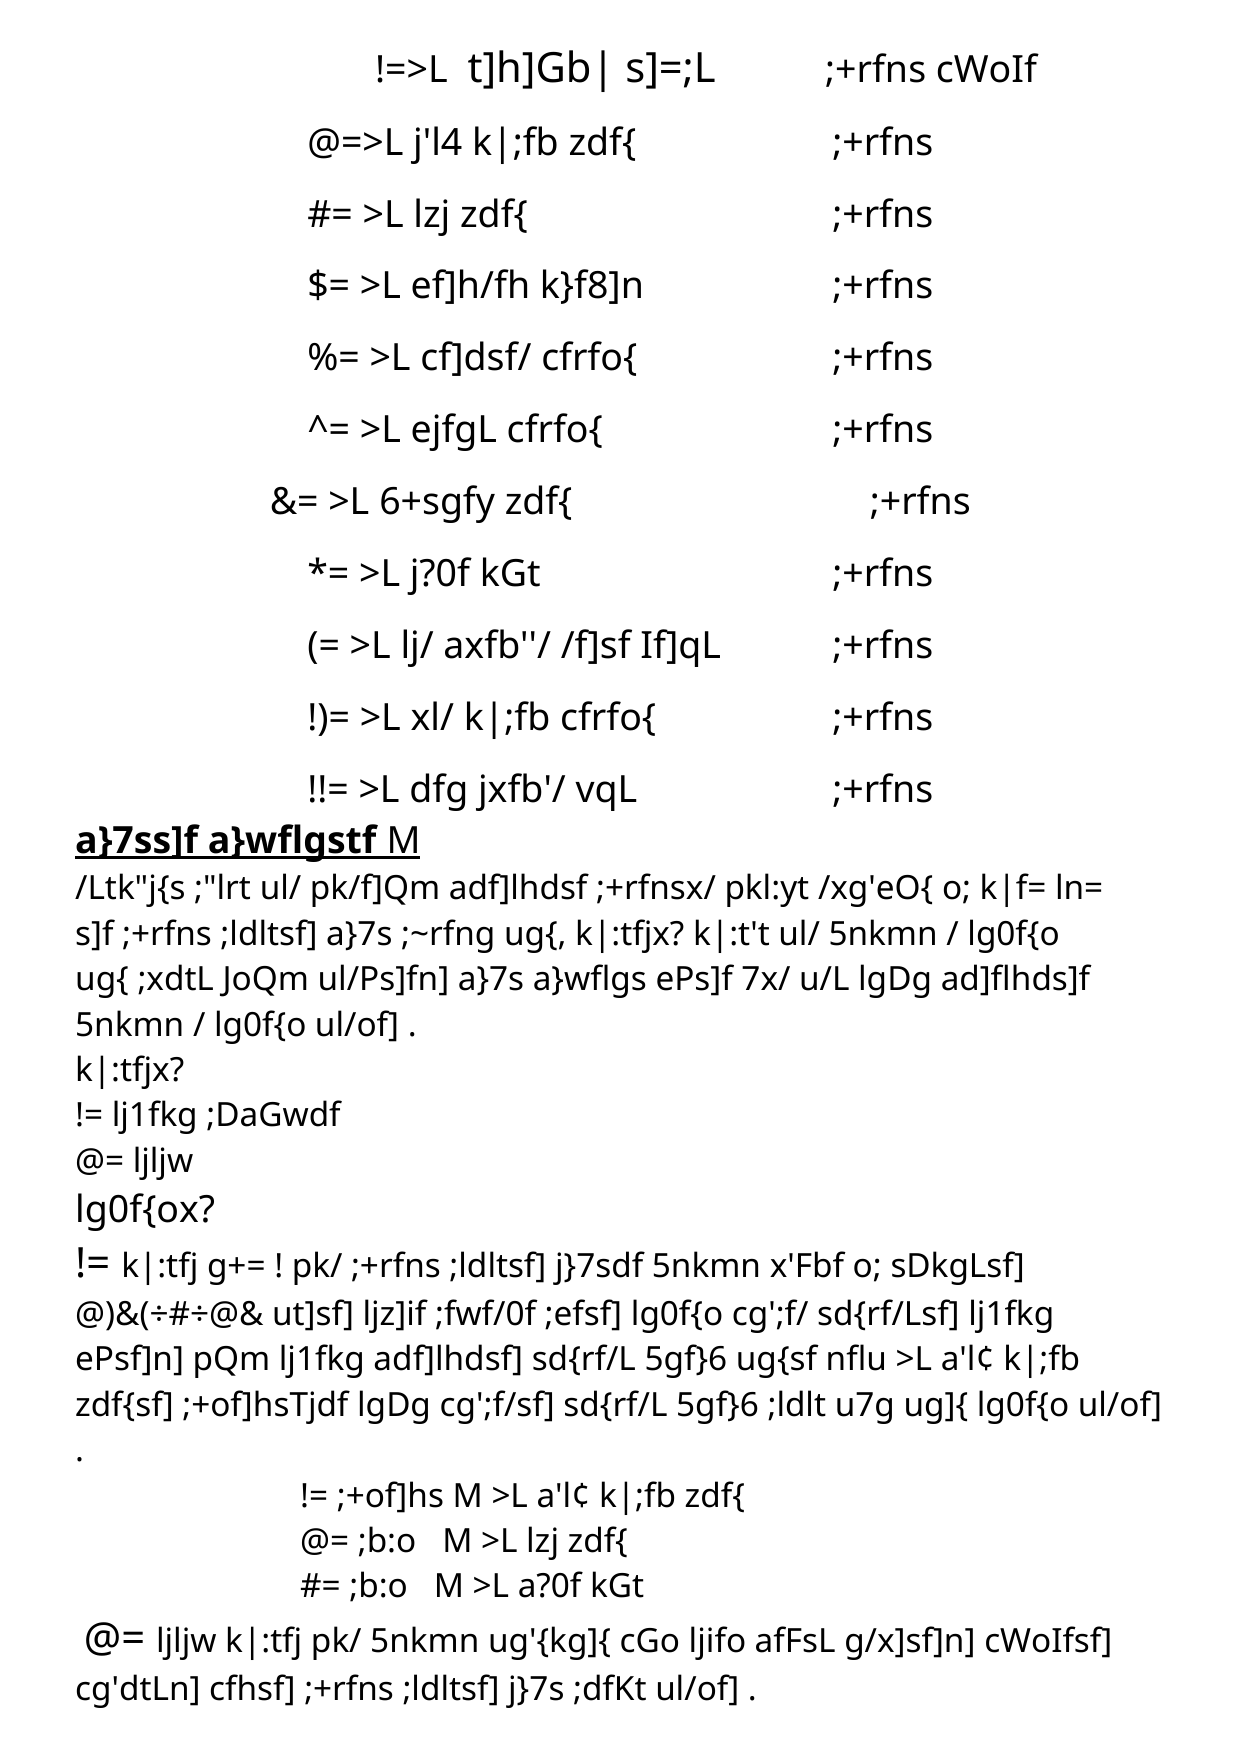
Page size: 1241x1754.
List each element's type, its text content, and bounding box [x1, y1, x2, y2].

text *= >L j?0f kGt ;+rfns [75, 546, 1165, 597]
text k|:tfjx? [75, 1046, 1165, 1091]
text @= ljljw k|:tfj pk/ 5nkmn ug'{kg]{ cGo ljifo afFsL g/x]sf]n] cWoIfsf] cg'dtLn] cfhsf] ;+rfns ;ldltsf] j}7s ;dfKt ul/of] . [75, 1608, 1165, 1710]
text a}7ss]f a}wflgstf M [75, 813, 1165, 864]
text @= ljljw [75, 1137, 1165, 1182]
text %= >L cf]dsf/ cfrfo{ ;+rfns [75, 331, 1165, 382]
text #= ;b:o M >L a?0f kGt [75, 1562, 1165, 1608]
text != lj1fkg ;DaGwdf [75, 1091, 1165, 1137]
text lg0f{ox? [75, 1182, 1165, 1233]
text != ;+of]hs M >L a'l¢ k|;fb zdf{ [75, 1471, 1165, 1517]
text @=>L j'l4 k|;fb zdf{ ;+rfns [75, 115, 1165, 166]
text &= >L 6+sgfy zdf{ ;+rfns [75, 474, 1165, 526]
text $= >L ef]h/fh k}f8]n ;+rfns [75, 259, 1165, 310]
text !!= >L dfg jxfb'/ vqL ;+rfns [75, 762, 1165, 813]
text != k|:tfj g+= ! pk/ ;+rfns ;ldltsf] j}7sdf 5nkmn x'Fbf o; sDkgLsf] @)&(÷#÷@& ut]sf] ljz]if ;fwf/0f ;efsf] lg0f{o cg';f/ sd{rf/Lsf] lj1fkg ePsf]n] pQm lj1fkg adf]lhdsf] sd{rf/L 5gf}6 ug{sf nflu >L a'l¢ k|;fb zdf{sf] ;+of]hsTjdf lgDg cg';f/sf] sd{rf/L 5gf}6 ;ldlt u7g ug]{ lg0f{o ul/of] . [75, 1233, 1165, 1471]
text (= >L lj/ axfb''/ /f]sf If]qL ;+rfns [75, 618, 1165, 669]
text !)= >L xl/ k|;fb cfrfo{ ;+rfns [75, 690, 1165, 741]
text ^= >L ejfgL cfrfo{ ;+rfns [75, 403, 1165, 454]
text #= >L lzj zdf{ ;+rfns [75, 187, 1165, 238]
text @= ;b:o M >L lzj zdf{ [75, 1517, 1165, 1562]
text !=>L t]h]Gb| s]=;L ;+rfns cWoIf [75, 37, 1165, 94]
text /Ltk"j{s ;"lrt ul/ pk/f]Qm adf]lhdsf ;+rfnsx/ pkl:yt /xg'eO{ o; k|f= ln= s]f ;+rfns ;ldltsf] a}7s ;~rfng ug{, k|:tfjx? k|:t't ul/ 5nkmn / lg0f{o ug{ ;xdtL JoQm ul/Ps]fn] a}7s a}wflgs ePs]f 7x/ u/L lgDg ad]flhds]f 5nkmn / lg0f{o ul/of] . [75, 864, 1165, 1046]
